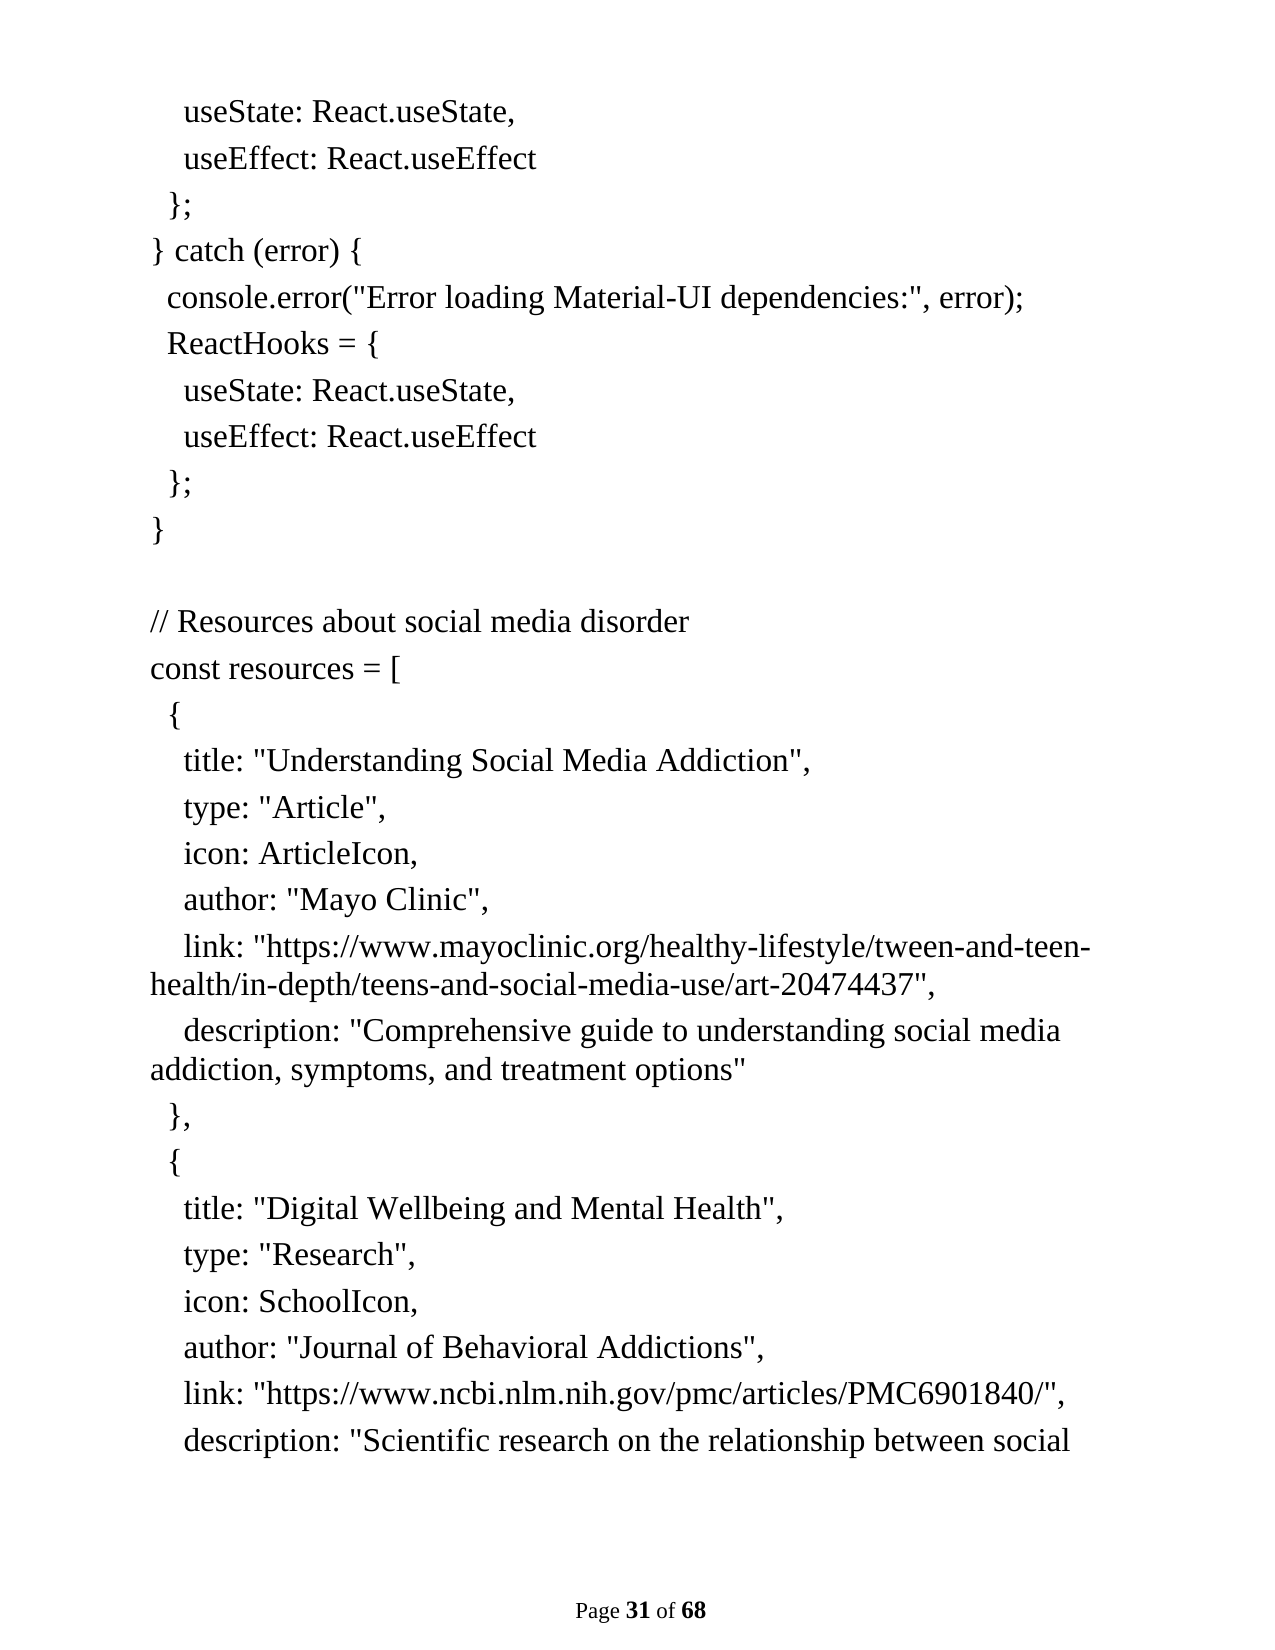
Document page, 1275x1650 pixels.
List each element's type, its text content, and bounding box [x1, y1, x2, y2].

text }; [150, 462, 1152, 501]
text description: "Comprehensive guide to understanding social media addiction, symptoms, and treatment options" [150, 1011, 1152, 1087]
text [150, 1420, 1152, 1458]
text }; [150, 184, 1152, 223]
text { [150, 694, 1152, 733]
text console.error("Error loading Material-UI dependencies:", error); [150, 277, 1152, 315]
text } catch (error) { [150, 231, 1152, 269]
text title: "Understanding Social Media Addiction", [150, 741, 1152, 779]
text author: "Journal of Behavioral Addictions", [150, 1327, 1152, 1366]
text }, [150, 1095, 1152, 1134]
text title: "Digital Wellbeing and Mental Health", [150, 1188, 1152, 1226]
text icon: ArticleIcon, [150, 833, 1152, 872]
text type: "Article", [150, 787, 1152, 825]
text { [150, 1142, 1152, 1180]
text const resources = [ [150, 648, 1152, 686]
text author: "Mayo Clinic", [150, 880, 1152, 918]
text icon: SchoolIcon, [150, 1281, 1152, 1319]
text // Resources about social media disorder [150, 602, 1152, 640]
text useState: React.useState, [150, 92, 1152, 130]
text ReactHooks = { [150, 323, 1152, 362]
text useState: React.useState, [150, 370, 1152, 408]
text link: "https://www.mayoclinic.org/healthy-lifestyle/tween-and-teen-health/in-depth/teens-and-social-media-use/art-20474437", [150, 926, 1152, 1003]
text useEffect: React.useEffect [150, 416, 1152, 454]
text type: "Research", [150, 1234, 1152, 1273]
text useEffect: React.useEffect [150, 138, 1152, 176]
text } [150, 509, 1152, 547]
text link: "https://www.ncbi.nlm.nih.gov/pmc/articles/PMC6901840/", [150, 1373, 1152, 1412]
